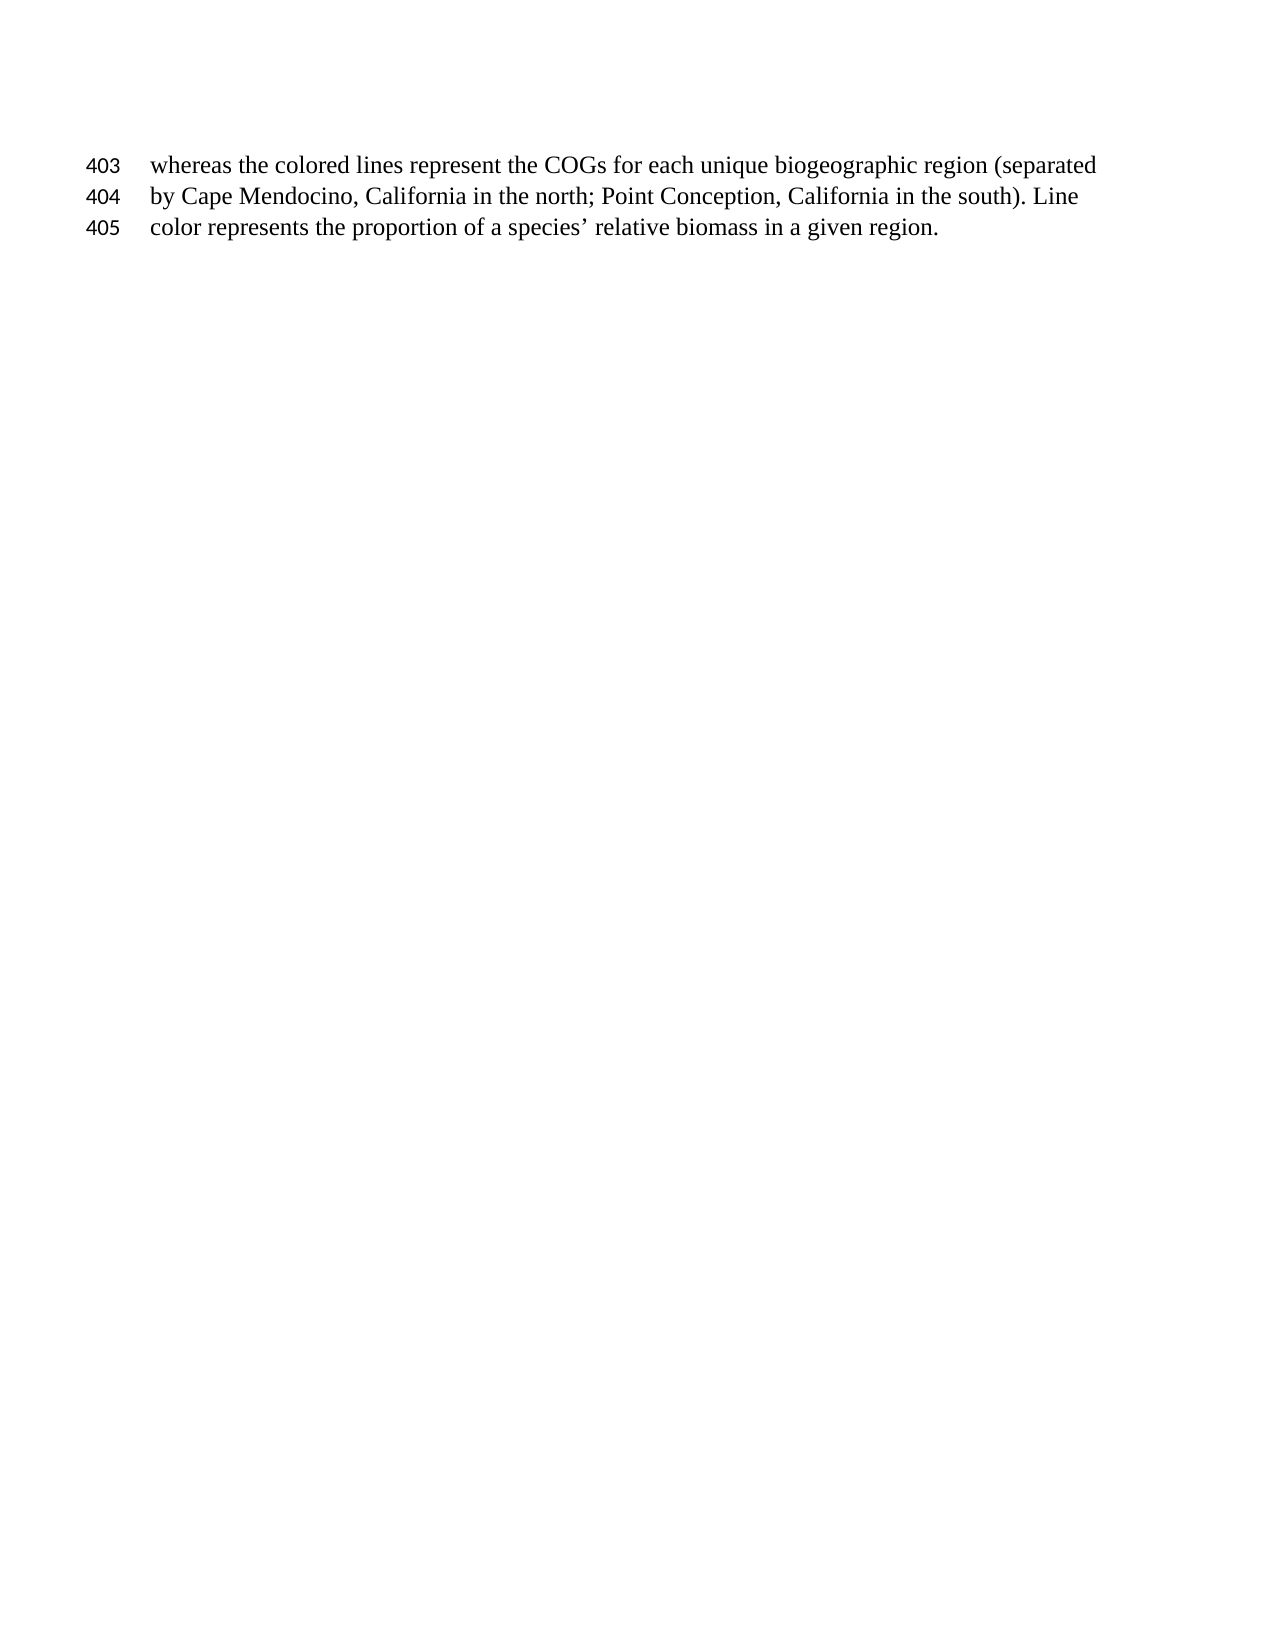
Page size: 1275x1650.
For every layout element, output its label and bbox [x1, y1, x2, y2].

text [150, 150, 1125, 241]
